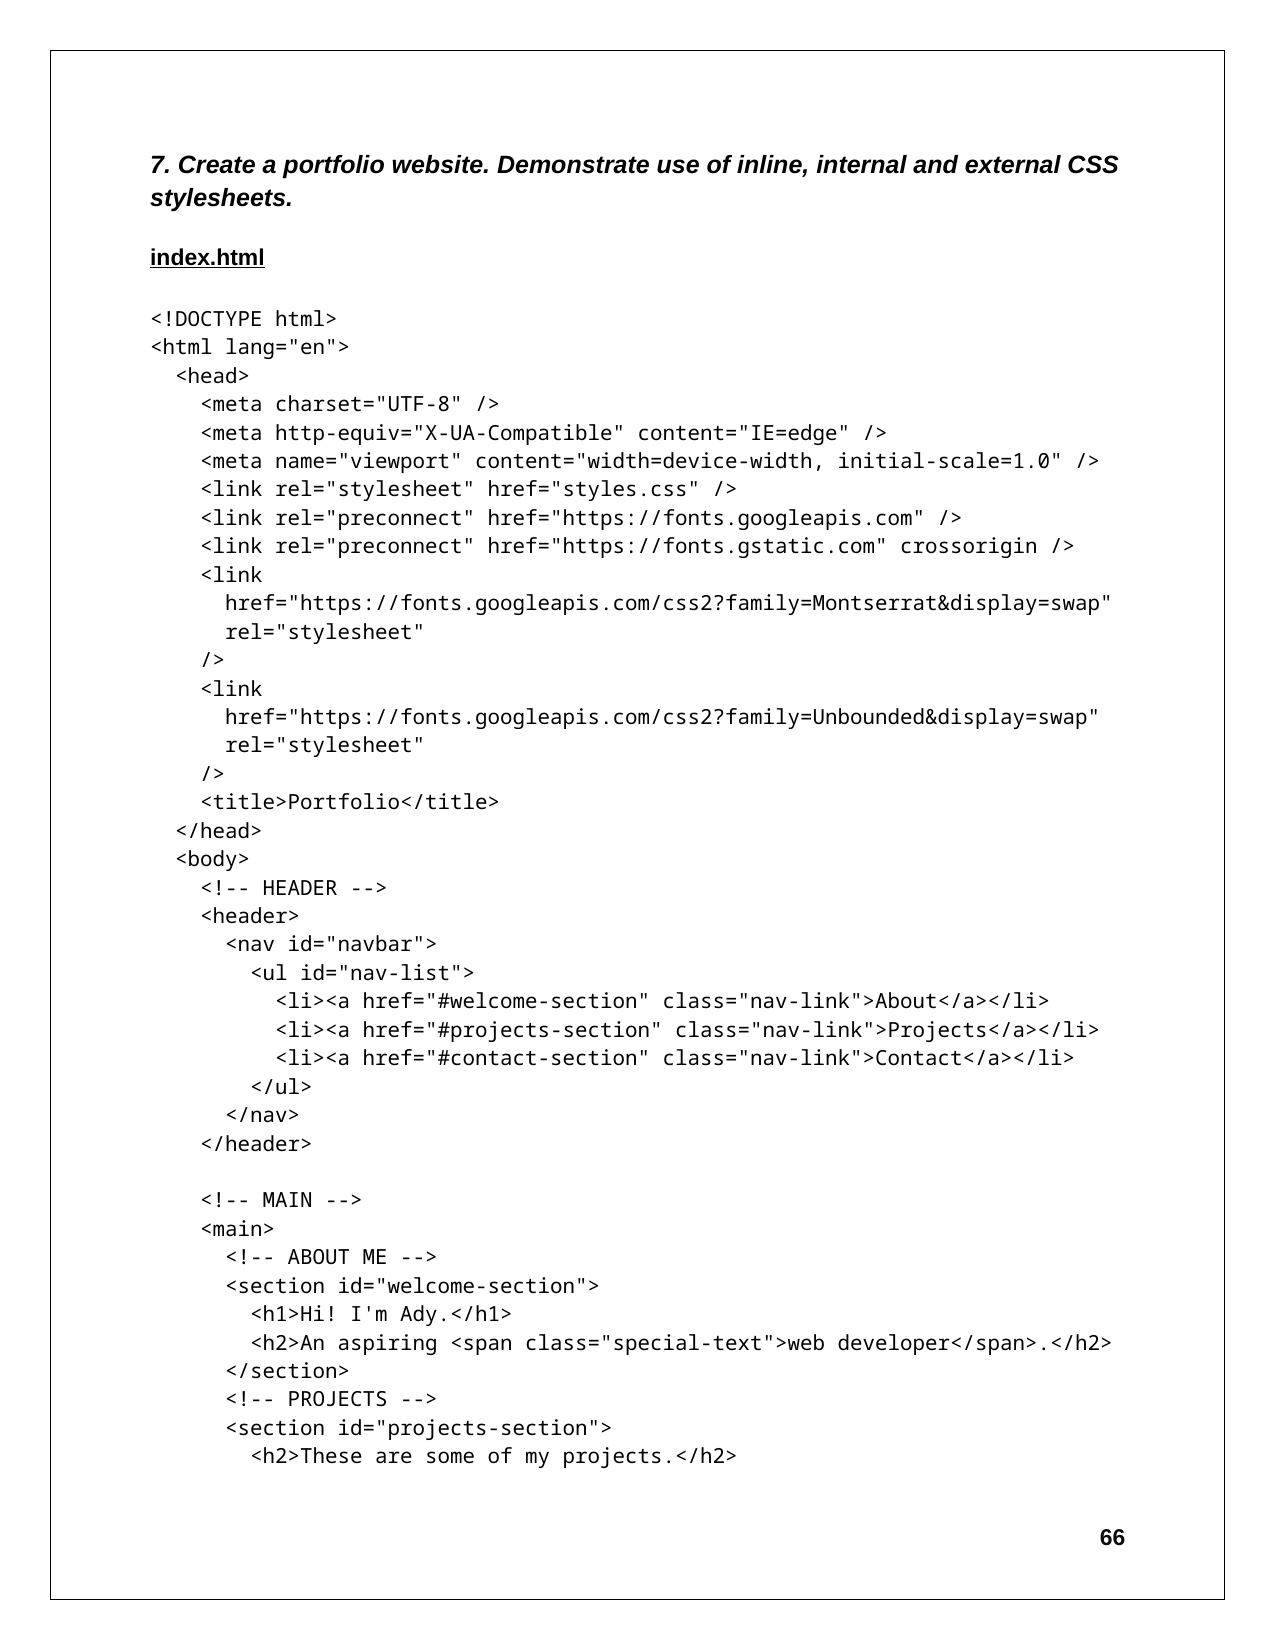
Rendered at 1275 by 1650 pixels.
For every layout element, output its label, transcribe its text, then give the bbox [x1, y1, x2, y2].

text <meta http-equiv="X-UA-Compatible" content="IE=edge" /> [150, 418, 1125, 446]
text <meta name="viewport" content="width=device-width, initial-scale=1.0" /> [150, 446, 1125, 474]
text rel="stylesheet" [150, 731, 1125, 759]
text <body> [150, 844, 1125, 873]
text <h2>An aspiring <span class="special-text">web developer</span>.</h2> [150, 1328, 1125, 1356]
text href="https://fonts.googleapis.com/css2?family=Unbounded&display=swap" [150, 702, 1125, 731]
text <link [150, 674, 1125, 702]
text <!-- HEADER --> [150, 873, 1125, 901]
text /> [150, 645, 1125, 674]
text <html lang="en"> [150, 332, 1125, 361]
text <ul id="nav-list"> [150, 958, 1125, 986]
text <section id="projects-section"> [150, 1413, 1125, 1441]
text <meta charset="UTF-8" /> [150, 389, 1125, 418]
text index.html [150, 241, 1125, 271]
text 7. Create a portfolio website. Demonstrate use of inline, internal and external CSS stylesheets. [150, 150, 1125, 212]
text </header> [150, 1129, 1125, 1157]
text <nav id="navbar"> [150, 929, 1125, 958]
text <!DOCTYPE html> [150, 304, 1125, 332]
text </head> [150, 816, 1125, 844]
text <main> [150, 1214, 1125, 1242]
text </section> [150, 1356, 1125, 1384]
text <title>Portfolio</title> [150, 787, 1125, 816]
text <link [150, 560, 1125, 588]
text </ul> [150, 1072, 1125, 1100]
text <header> [150, 901, 1125, 929]
text </nav> [150, 1100, 1125, 1129]
text <link rel="stylesheet" href="styles.css" /> [150, 474, 1125, 503]
text href="https://fonts.googleapis.com/css2?family=Montserrat&display=swap" [150, 588, 1125, 617]
text <li><a href="#welcome-section" class="nav-link">About</a></li> [150, 986, 1125, 1015]
text <h1>Hi! I'm Ady.</h1> [150, 1299, 1125, 1328]
text <link rel="preconnect" href="https://fonts.gstatic.com" crossorigin /> [150, 531, 1125, 560]
text rel="stylesheet" [150, 617, 1125, 645]
text /> [150, 759, 1125, 787]
text <head> [150, 361, 1125, 389]
text <li><a href="#projects-section" class="nav-link">Projects</a></li> [150, 1015, 1125, 1043]
text <h2>These are some of my projects.</h2> [150, 1441, 1125, 1470]
text <link rel="preconnect" href="https://fonts.googleapis.com" /> [150, 503, 1125, 531]
text <!-- ABOUT ME --> [150, 1242, 1125, 1271]
text <section id="welcome-section"> [150, 1271, 1125, 1299]
text <!-- PROJECTS --> [150, 1384, 1125, 1413]
text <!-- MAIN --> [150, 1186, 1125, 1214]
text <li><a href="#contact-section" class="nav-link">Contact</a></li> [150, 1043, 1125, 1072]
